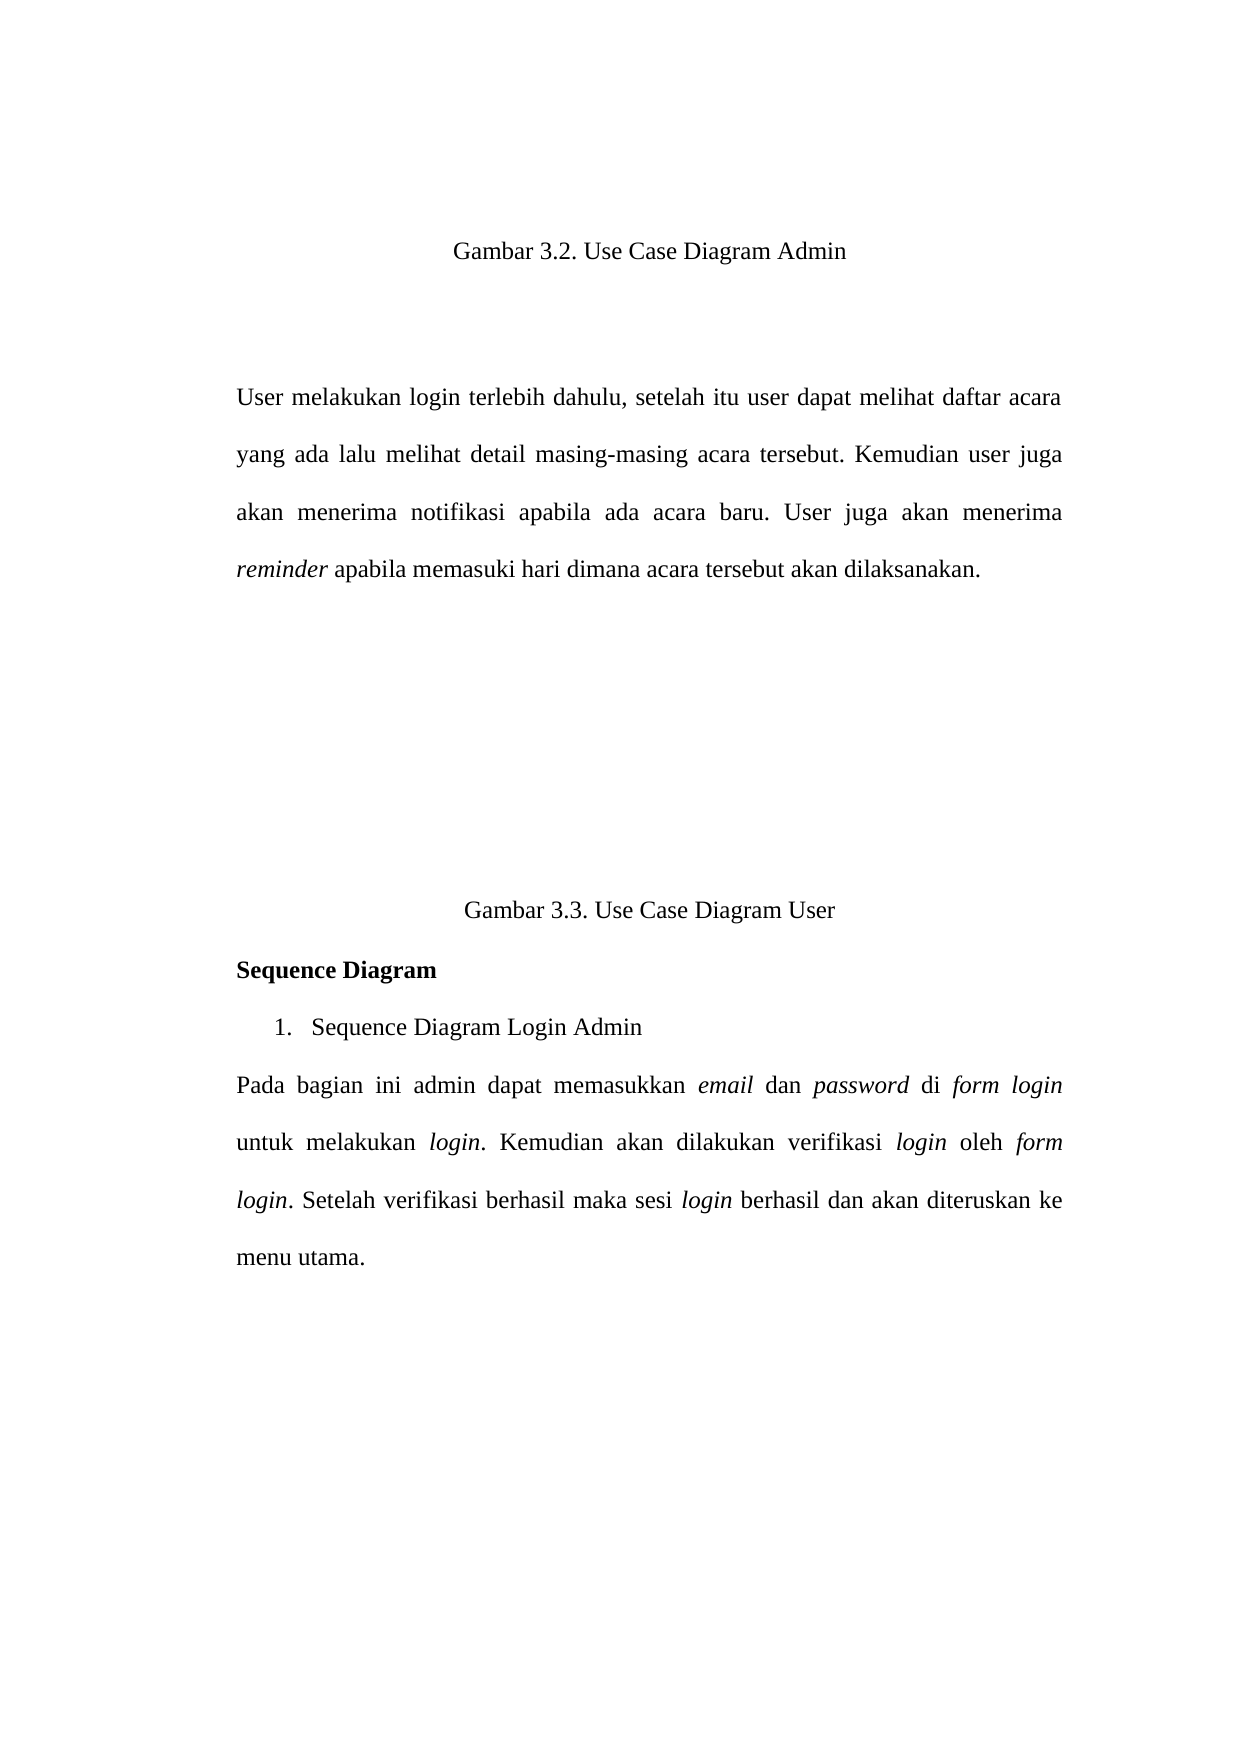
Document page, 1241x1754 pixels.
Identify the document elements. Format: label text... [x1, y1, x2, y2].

text Sequence Diagram [236, 955, 1063, 984]
text Pada bagian ini admin dapat memasukkan email dan password di form login untuk melakukan login. Kemudian akan dilakukan verifikasi login oleh form login. Setelah verifikasi berhasil maka sesi login berhasil dan akan diteruskan ke menu utama. [236, 1070, 1063, 1271]
text Gambar 3.3. Use Case Diagram User [236, 895, 1063, 924]
text User melakukan login terlebih dahulu, setelah itu user dapat melihat daftar acara yang ada lalu melihat detail masing-masing acara tersebut. Kemudian user juga akan menerima notifikasi apabila ada acara baru. User juga akan menerima reminder apabila memasuki hari dimana acara tersebut akan dilaksanakan. [236, 382, 1063, 583]
text Gambar 3.2. Use Case Diagram Admin [236, 236, 1063, 265]
list Sequence Diagram Login Admin [274, 1012, 1063, 1041]
